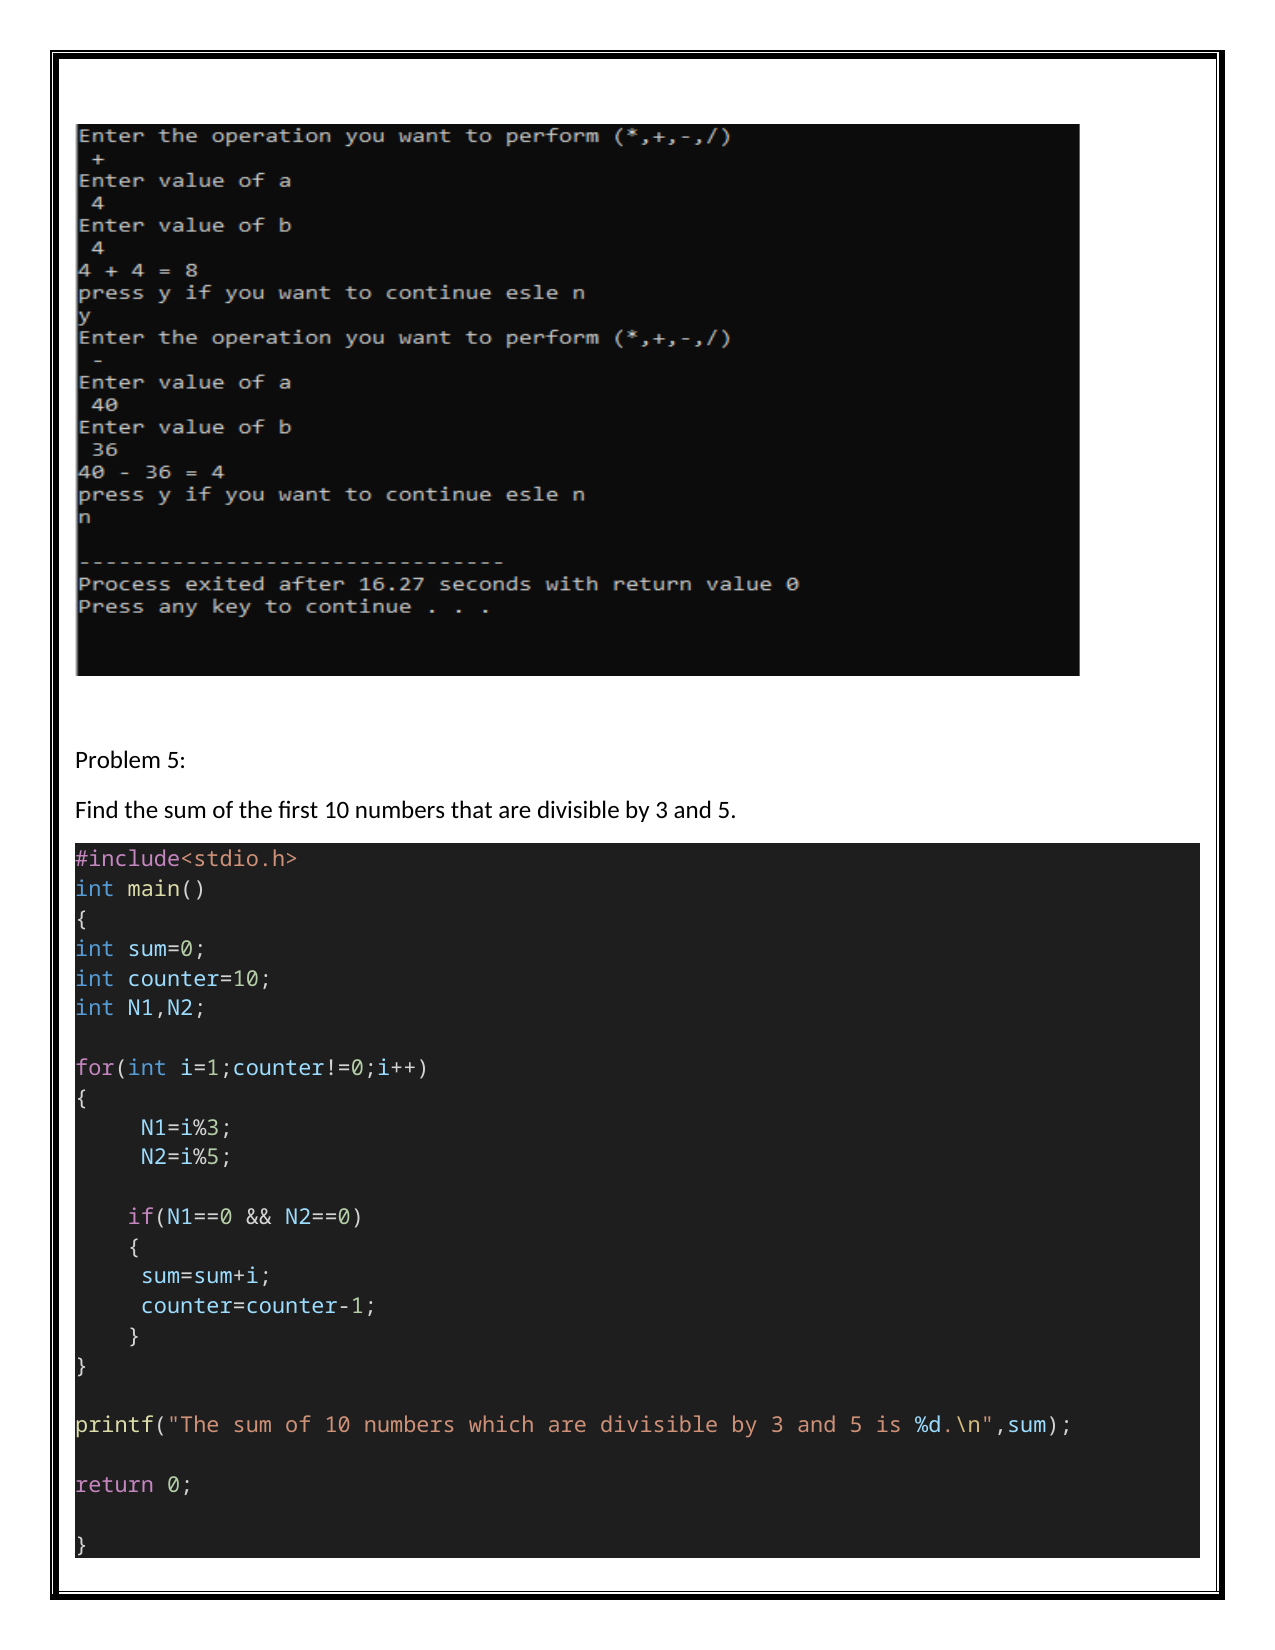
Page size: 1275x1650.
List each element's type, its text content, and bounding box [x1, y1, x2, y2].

text Problem 5: [75, 744, 1200, 775]
text if(N1==0 && N2==0) [75, 1201, 1200, 1231]
text } [75, 1528, 1200, 1558]
picture [75, 124, 1080, 676]
text int sum=0; [75, 933, 1200, 962]
text N2=i%5; [75, 1141, 1200, 1171]
text #include<stdio.h> [75, 843, 1200, 873]
text { [75, 903, 1200, 933]
text printf("The sum of 10 numbers which are divisible by 3 and 5 is %d.\n",sum); [75, 1409, 1200, 1439]
text Find the sum of the first 10 numbers that are divisible by 3 and 5. [75, 794, 1200, 824]
text int main() [75, 873, 1200, 903]
text counter=counter-1; [75, 1290, 1200, 1320]
text int N1,N2; [75, 992, 1200, 1022]
text return 0; [75, 1469, 1200, 1499]
text for(int i=1;counter!=0;i++) [75, 1052, 1200, 1082]
text int counter=10; [75, 962, 1200, 992]
text { [75, 1082, 1200, 1111]
text N1=i%3; [75, 1111, 1200, 1141]
text sum=sum+i; [75, 1260, 1200, 1290]
text } [75, 1320, 1200, 1350]
text } [75, 1350, 1200, 1379]
text { [75, 1231, 1200, 1260]
